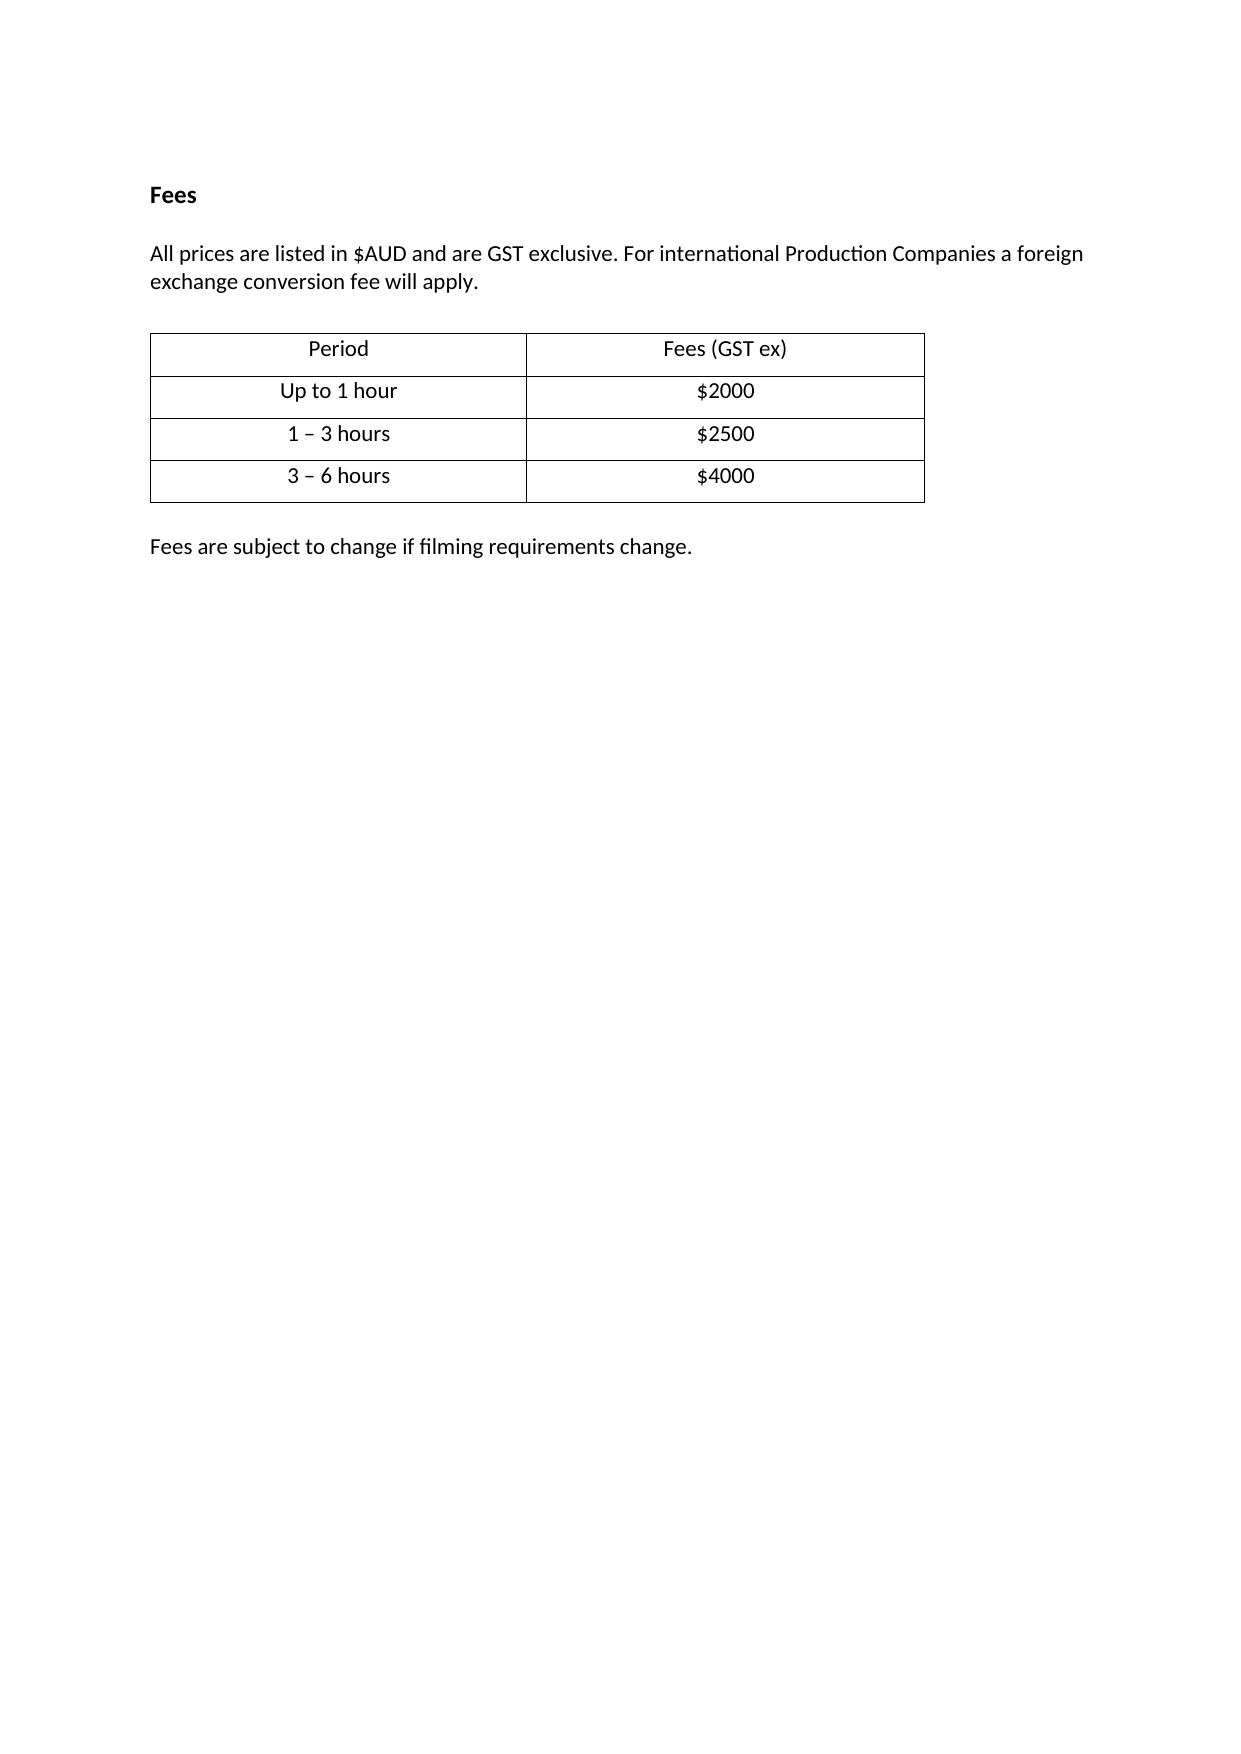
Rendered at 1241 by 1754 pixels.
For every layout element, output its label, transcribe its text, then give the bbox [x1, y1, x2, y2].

text All prices are listed in $AUD and are GST exclusive. For international Production Companies a foreign exchange conversion fee will apply. [150, 239, 1090, 295]
table_cell $2000 [527, 377, 924, 418]
text Fees are subject to change if filming requirements change. [150, 532, 1090, 560]
table_cell 3 – 6 hours [151, 461, 526, 502]
table_cell $4000 [527, 461, 924, 502]
table_cell 1 – 3 hours [151, 419, 526, 460]
text Fees [150, 179, 1090, 210]
table_header Fees (GST ex) [527, 334, 924, 376]
table_cell Up to 1 hour [151, 377, 526, 418]
table_header Period [151, 334, 526, 376]
table_cell $2500 [527, 419, 924, 460]
